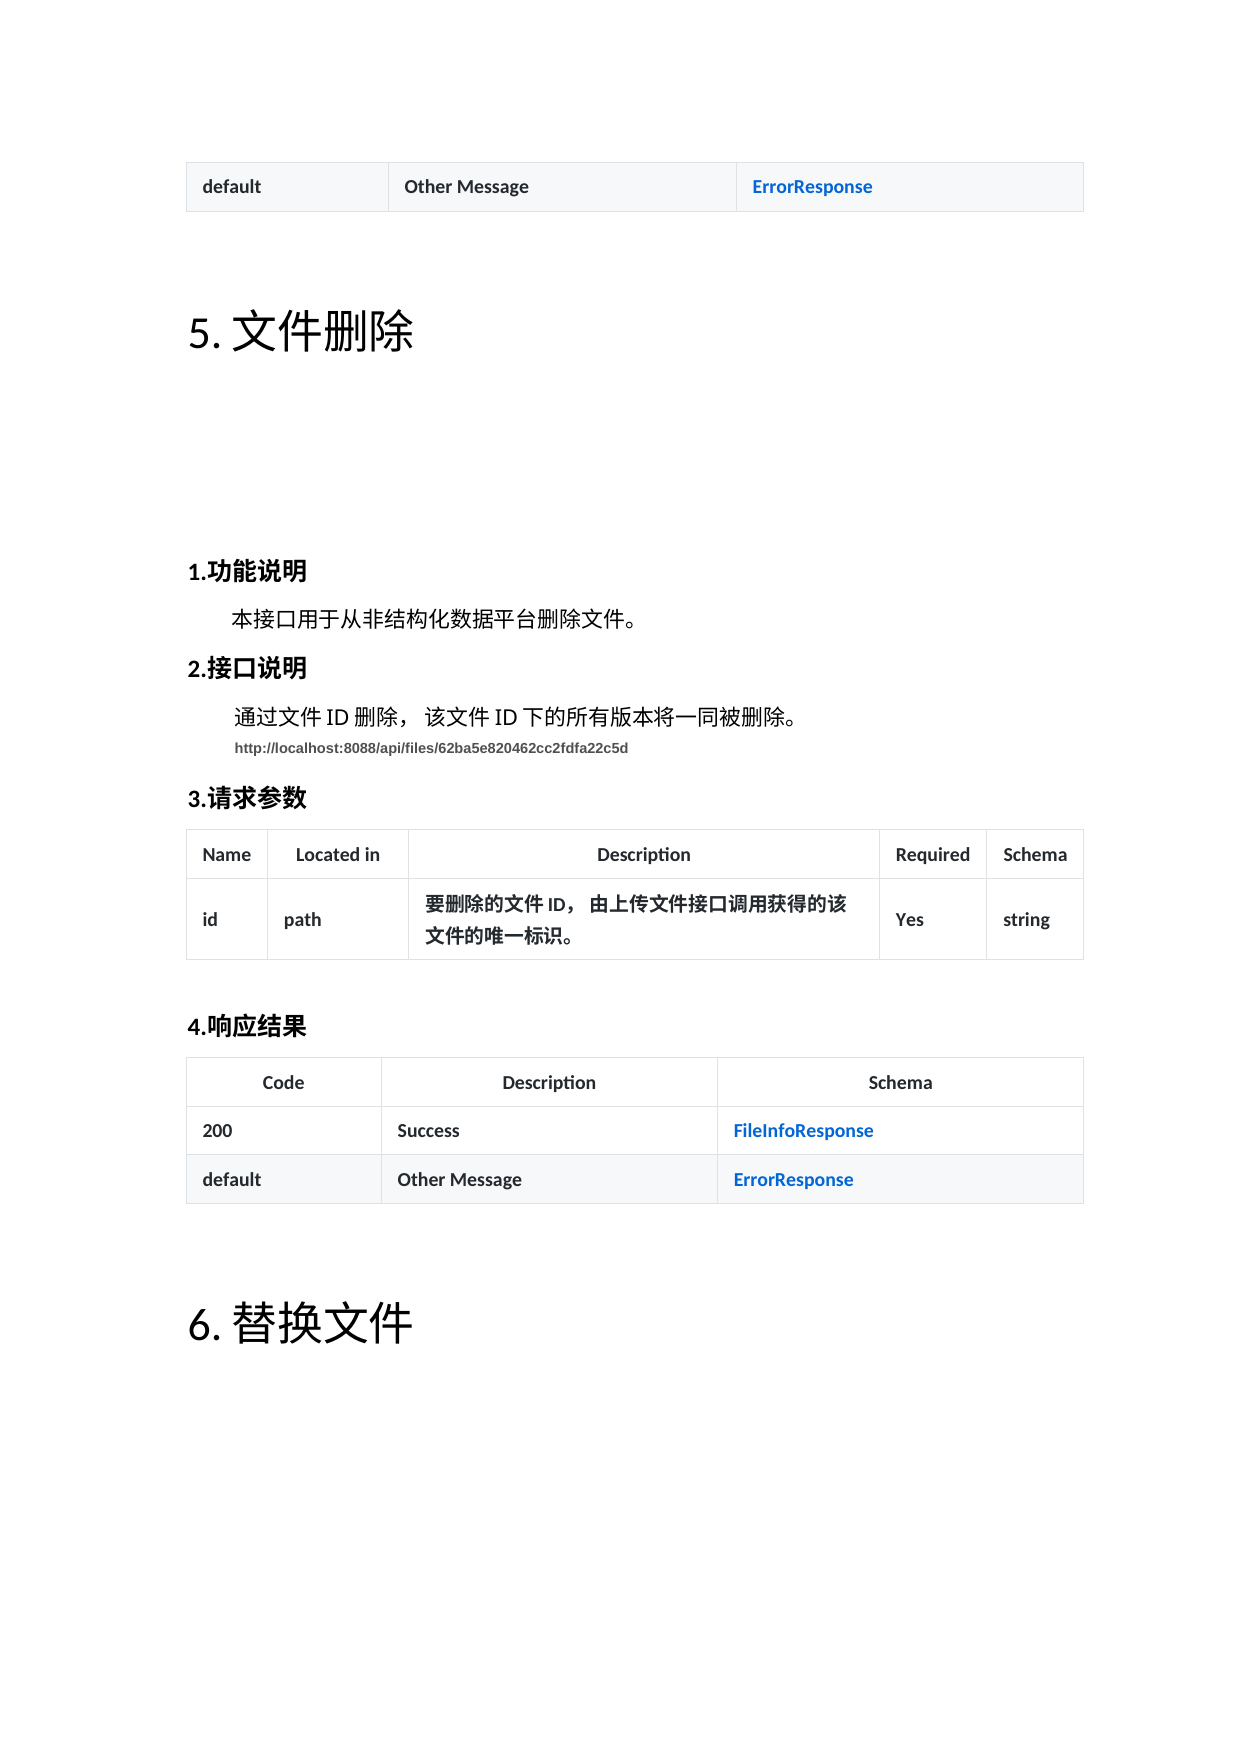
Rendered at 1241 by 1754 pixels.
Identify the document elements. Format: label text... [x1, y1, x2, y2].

list 2.接口说明 [187, 634, 1053, 699]
list 1.功能说明 [187, 537, 1053, 602]
table_cell 200 [187, 1107, 381, 1154]
text 通过文件ID删除， 该文件ID下的所有版本将一同被删除。 [187, 699, 1053, 732]
table_cell Other Message [382, 1155, 717, 1203]
text http://localhost:8088/api/files/62ba5e820462cc2fdfa22c5d [187, 732, 1053, 764]
table_cell 要删除的文件ID， 由上传文件接口调用获得的该文件的唯一标识。 [409, 879, 879, 959]
list 4.响应结果 [187, 992, 1053, 1057]
table_header Name [187, 830, 267, 878]
table_header Description [409, 830, 879, 878]
table_cell ErrorResponse [718, 1155, 1083, 1203]
table_header Located in [268, 830, 408, 878]
subtitle 替换文件 [187, 1272, 1053, 1369]
table_cell Success [382, 1107, 717, 1154]
subtitle 文件删除 [187, 279, 1053, 377]
table_header Code [187, 1058, 381, 1106]
table_header Schema [987, 830, 1083, 878]
table_cell id [187, 879, 267, 959]
table_cell Yes [880, 879, 986, 959]
table_cell default [187, 163, 388, 211]
table_header Schema [718, 1058, 1083, 1106]
table_cell path [268, 879, 408, 959]
table_cell ErrorResponse [737, 163, 1083, 211]
table_header Required [880, 830, 986, 878]
table_cell Other Message [389, 163, 736, 211]
table_cell string [987, 879, 1083, 959]
list 3.请求参数 [187, 764, 1053, 829]
text 本接口用于从非结构化数据平台删除文件。 [187, 602, 1053, 634]
table_cell default [187, 1155, 381, 1203]
table_header Description [382, 1058, 717, 1106]
table_cell FileInfoResponse [718, 1107, 1083, 1154]
